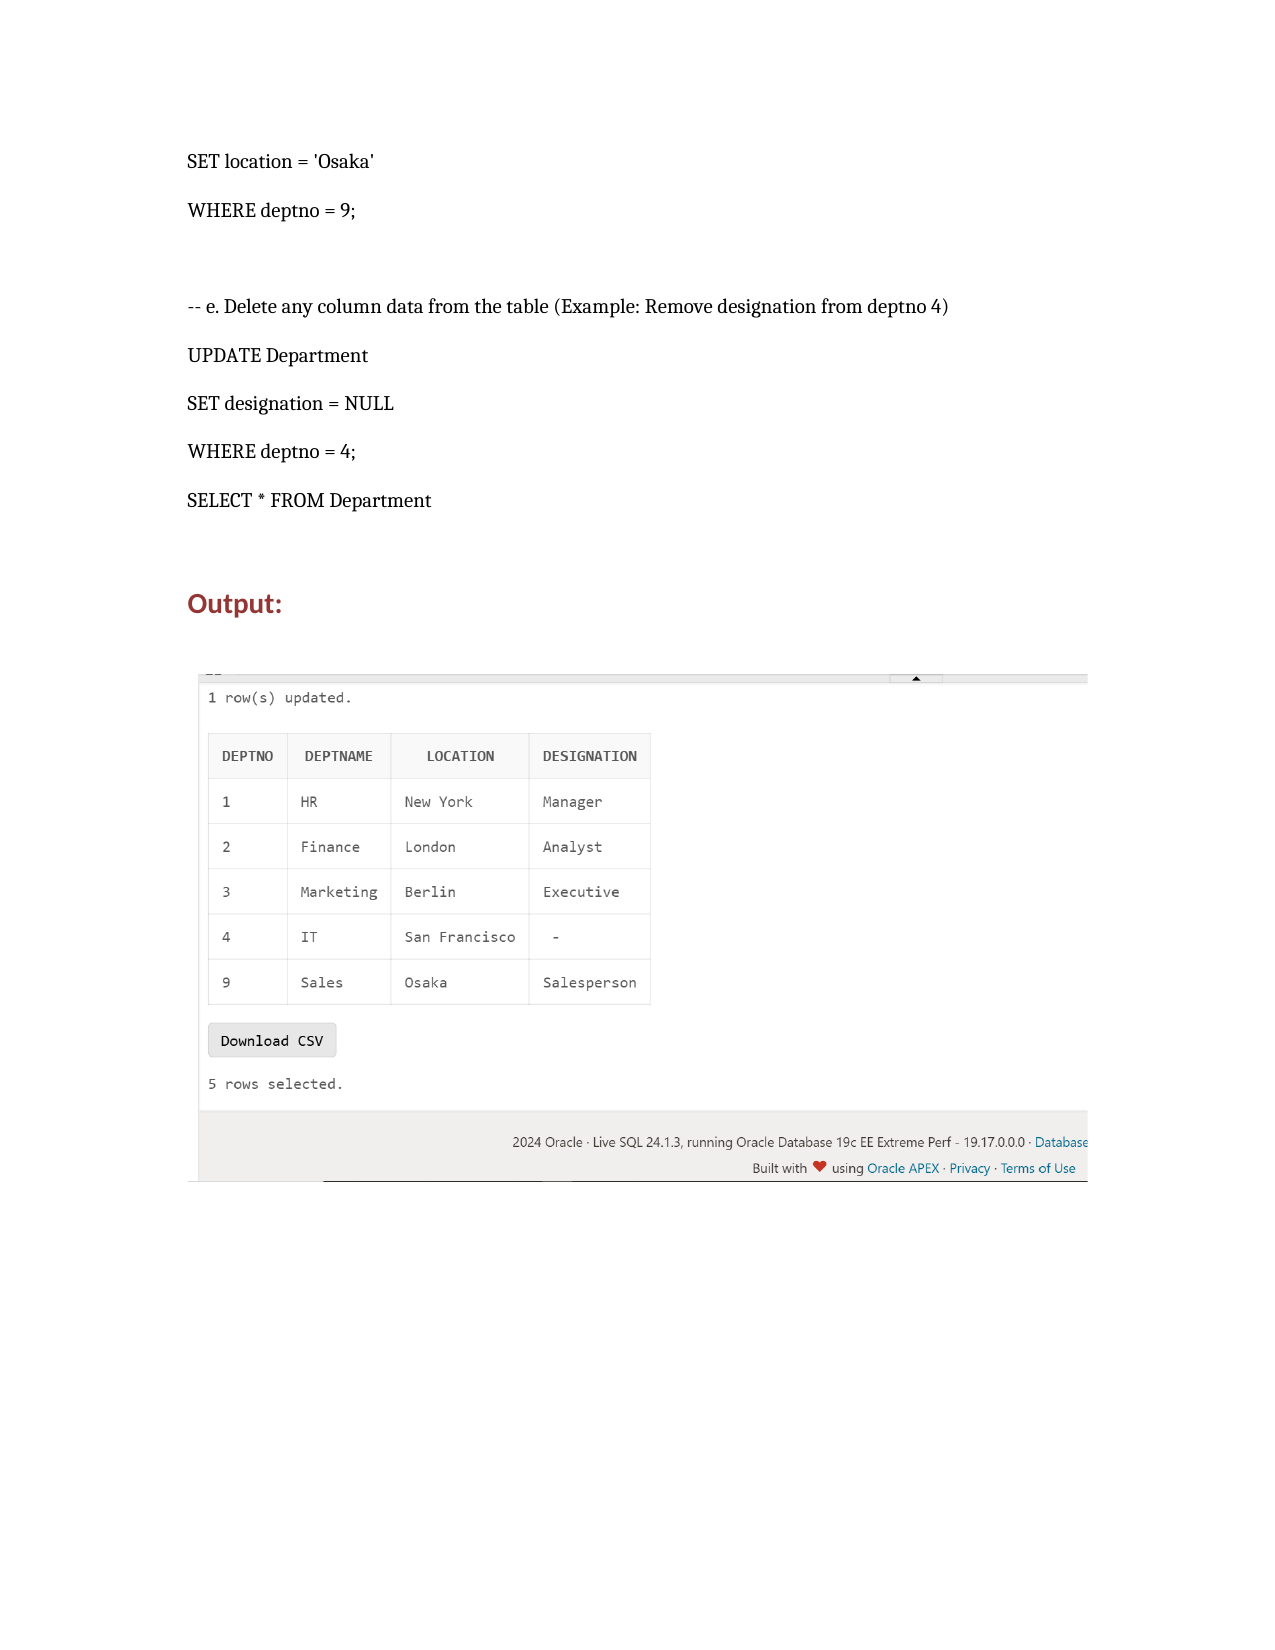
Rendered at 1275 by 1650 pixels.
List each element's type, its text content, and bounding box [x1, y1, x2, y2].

text WHERE deptno = 4; [187, 440, 1087, 464]
text SET location = 'Osaka' [187, 150, 1087, 174]
text SET designation = NULL [187, 392, 1087, 416]
text -- e. Delete any column data from the table (Example: Remove designation from deptno 4) [187, 295, 1087, 319]
text SELECT * FROM Department [187, 488, 1087, 512]
text WHERE deptno = 9; [187, 198, 1087, 222]
picture [187, 674, 1088, 1182]
text UPDATE Department [187, 343, 1087, 367]
subtitle Output: [187, 585, 1087, 621]
